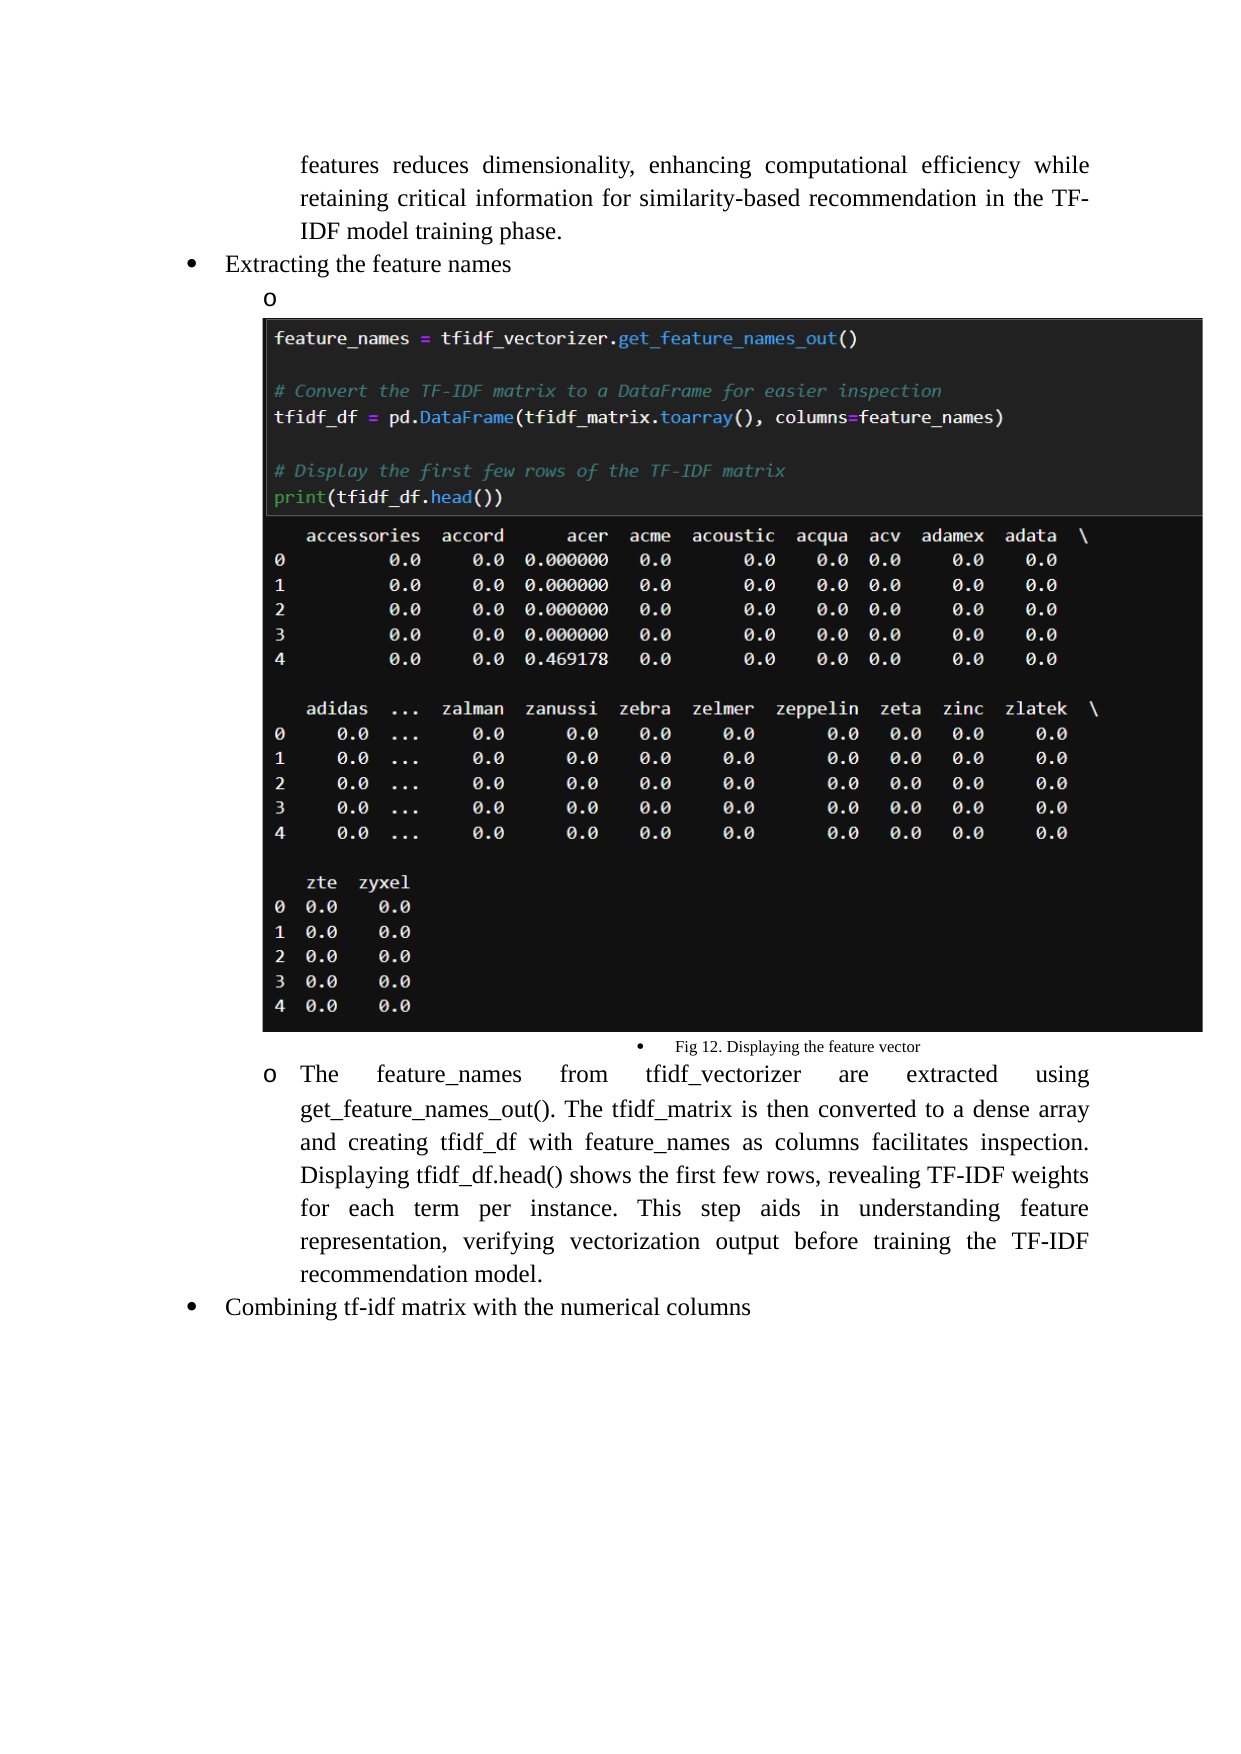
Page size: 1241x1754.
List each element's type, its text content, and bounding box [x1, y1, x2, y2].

list Fig 12. Displaying the feature vector [637, 1037, 1090, 1056]
list Combining tf-idf matrix with the numerical columns [187, 1292, 1090, 1321]
list The feature_names from tfidf_vectorizer are extracted using get_feature_names_out(). The tfidf_matrix is then converted to a dense array and creating tfidf_df with feature_names as columns facilitates inspection. Displaying tfidf_df.head() shows the first few rows, revealing TF-IDF weights for each term per instance. This step aids in understanding feature representation, verifying vectorization output before training the TF-IDF recommendation model. [262, 1059, 1090, 1288]
picture [262, 318, 1203, 1032]
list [262, 150, 1090, 245]
list Extracting the feature names [187, 249, 1090, 278]
